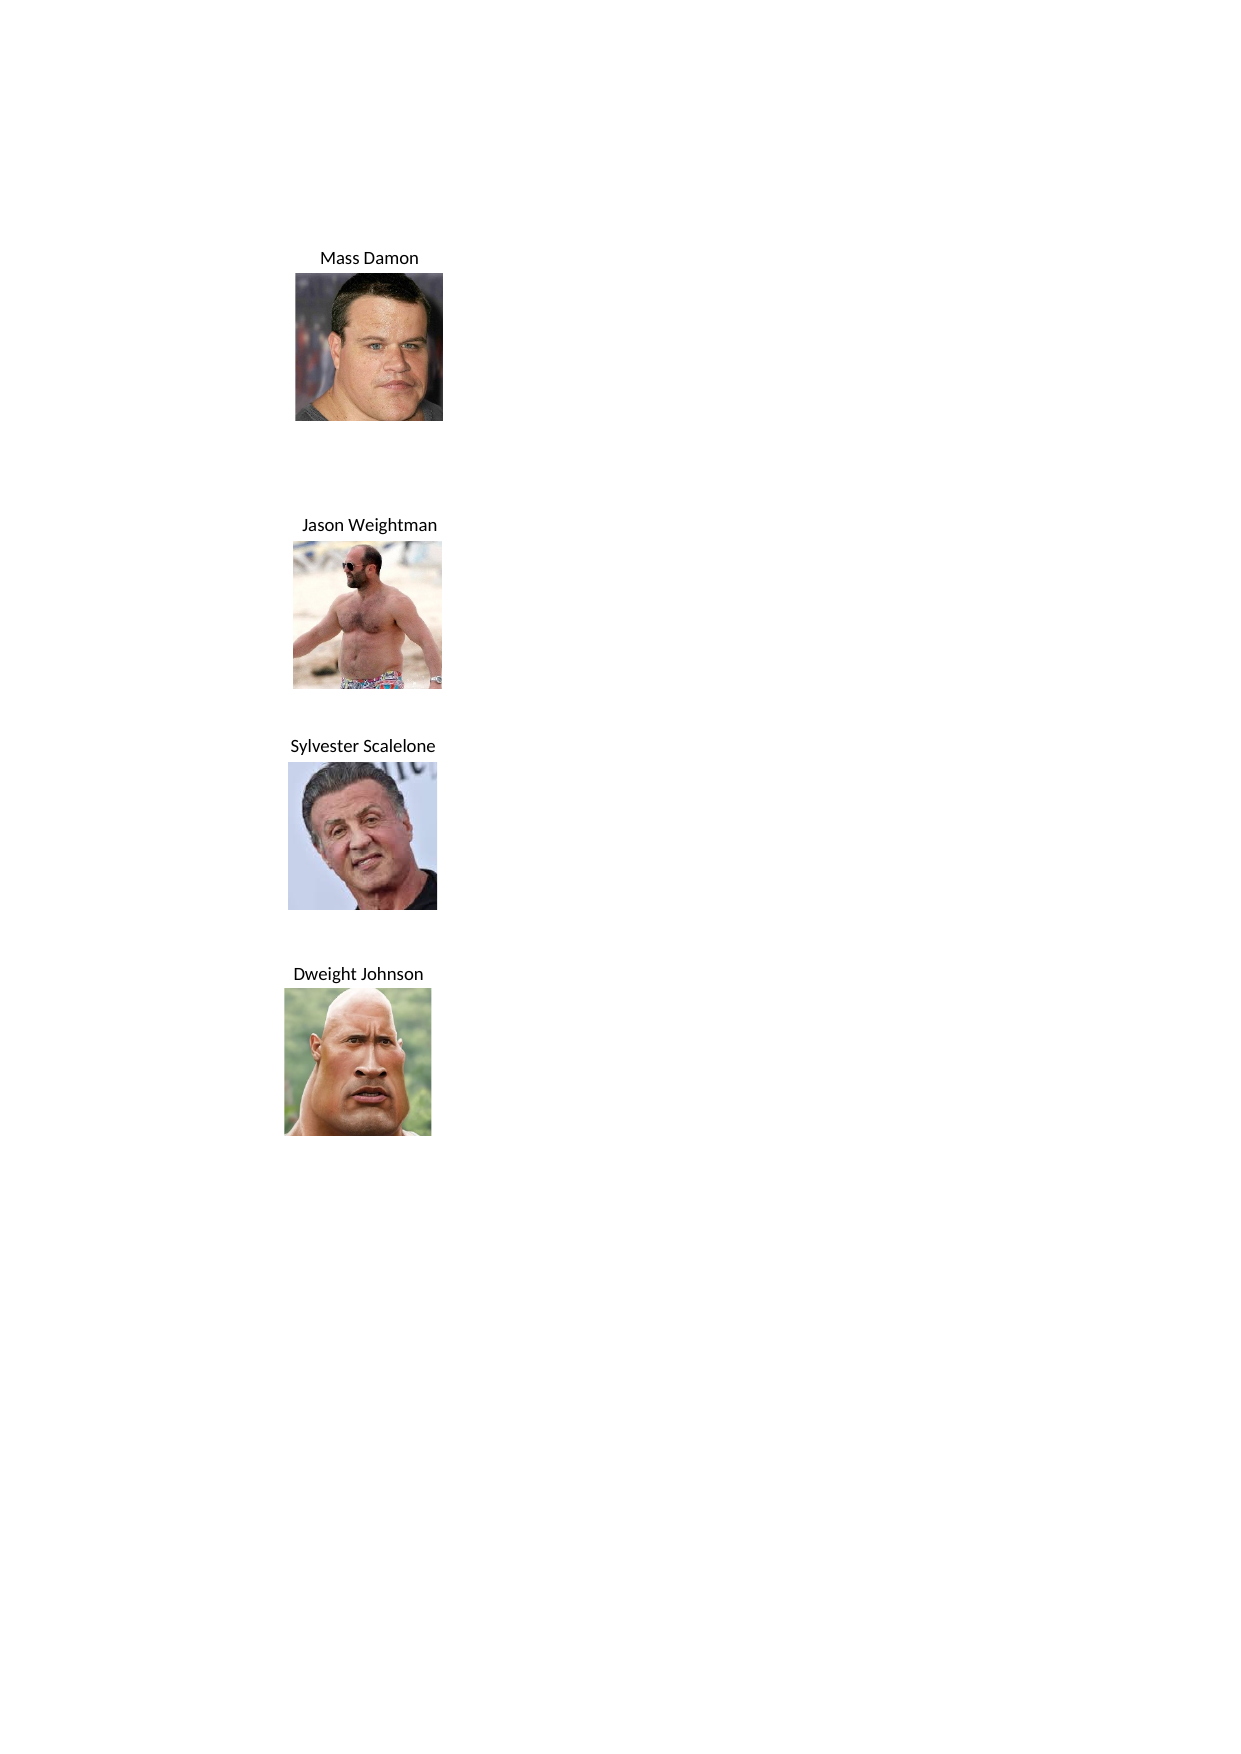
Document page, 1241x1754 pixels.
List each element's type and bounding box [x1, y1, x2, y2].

picture [284, 988, 432, 1136]
picture [293, 541, 442, 689]
picture [288, 762, 438, 910]
picture [295, 273, 443, 421]
